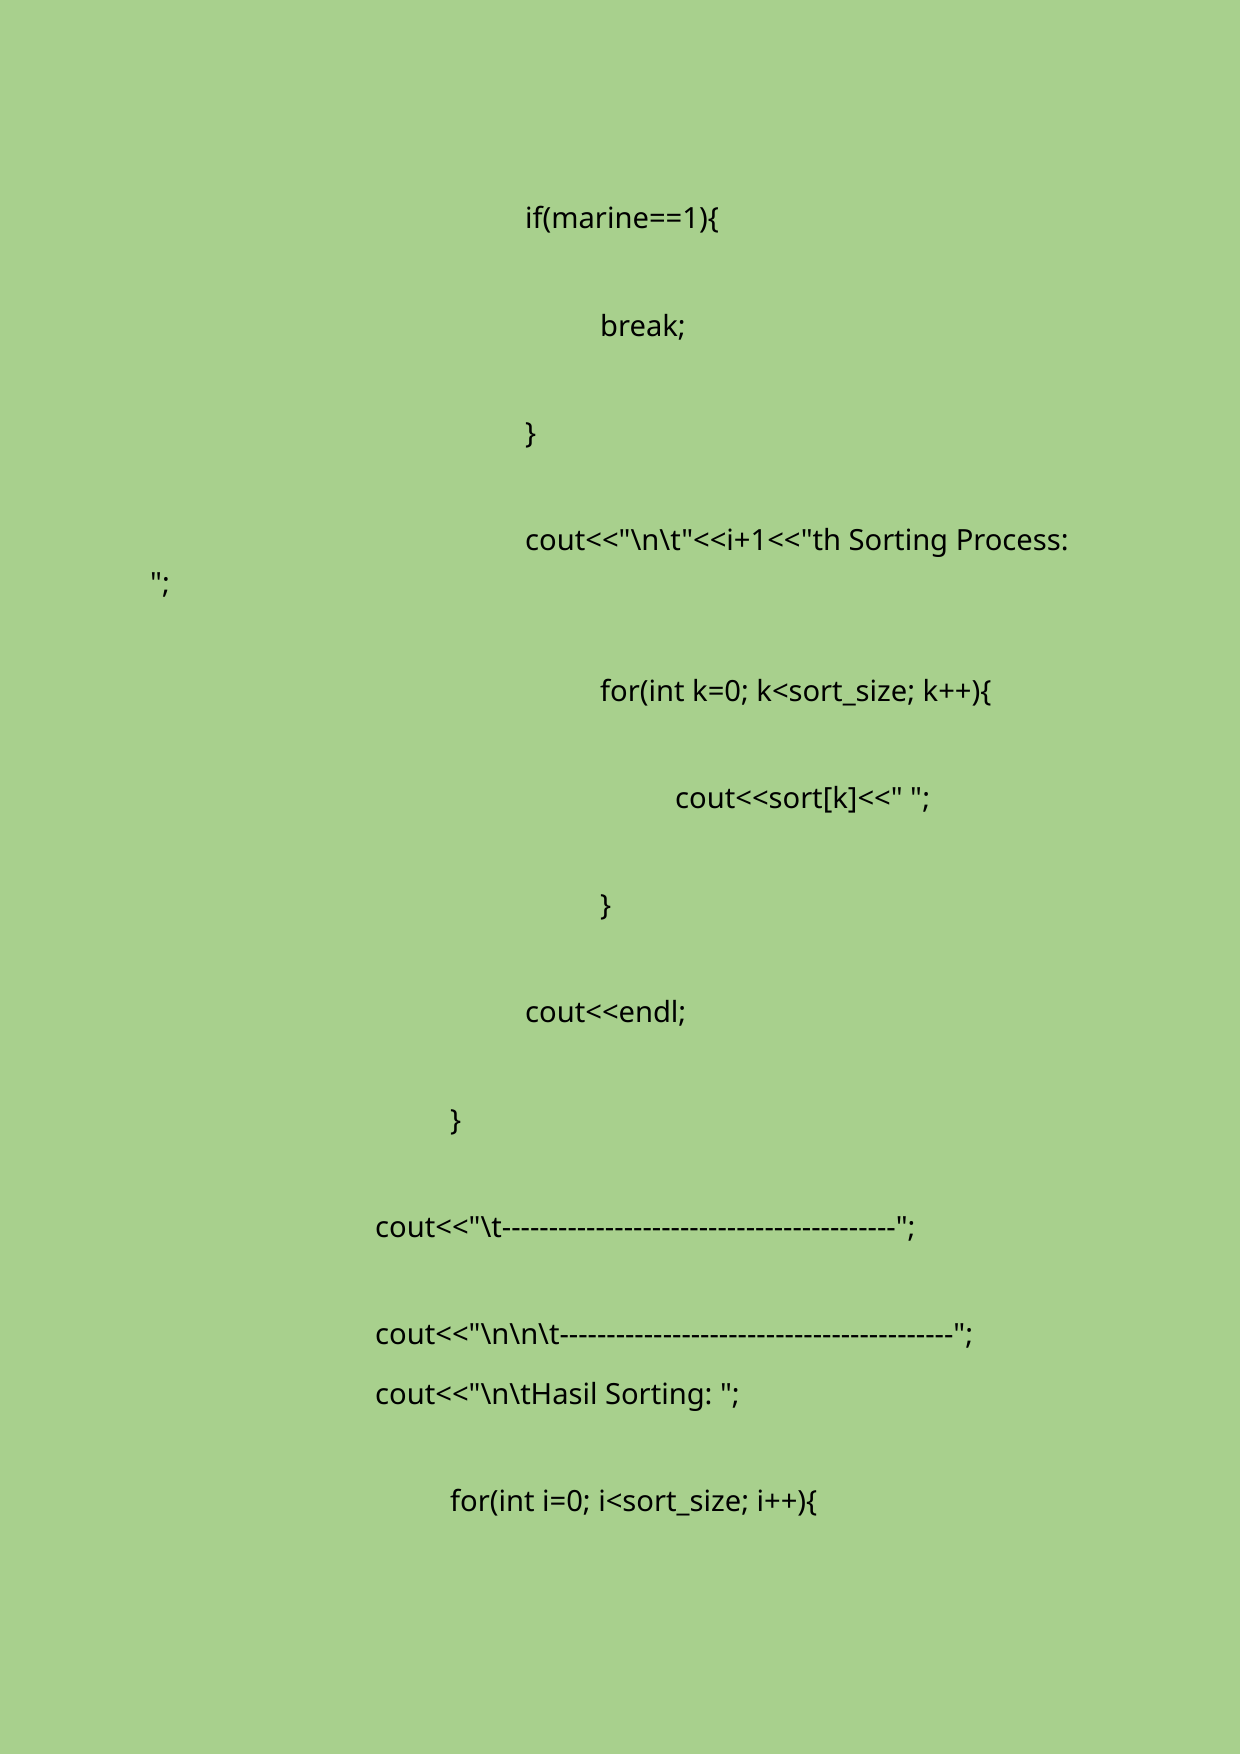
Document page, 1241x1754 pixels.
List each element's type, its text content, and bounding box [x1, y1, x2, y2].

text } [150, 412, 1090, 452]
text cout<<"\n\tHasil Sorting: "; [150, 1373, 1090, 1413]
text if(marine==1){ [150, 198, 1090, 237]
text cout<<endl; [150, 992, 1090, 1031]
text for(int k=0; k<sort_size; k++){ [150, 670, 1090, 709]
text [150, 1313, 1090, 1353]
text for(int i=0; i<sort_size; i++){ [150, 1480, 1090, 1520]
text } [150, 1099, 1090, 1139]
text cout<<"\n\t"<<i+1<<"th Sorting Process: "; [150, 520, 1090, 602]
text } [150, 884, 1090, 924]
text break; [150, 305, 1090, 345]
text cout<<"\t------------------------------------------"; [150, 1206, 1090, 1246]
text cout<<sort[k]<<" "; [150, 777, 1090, 817]
